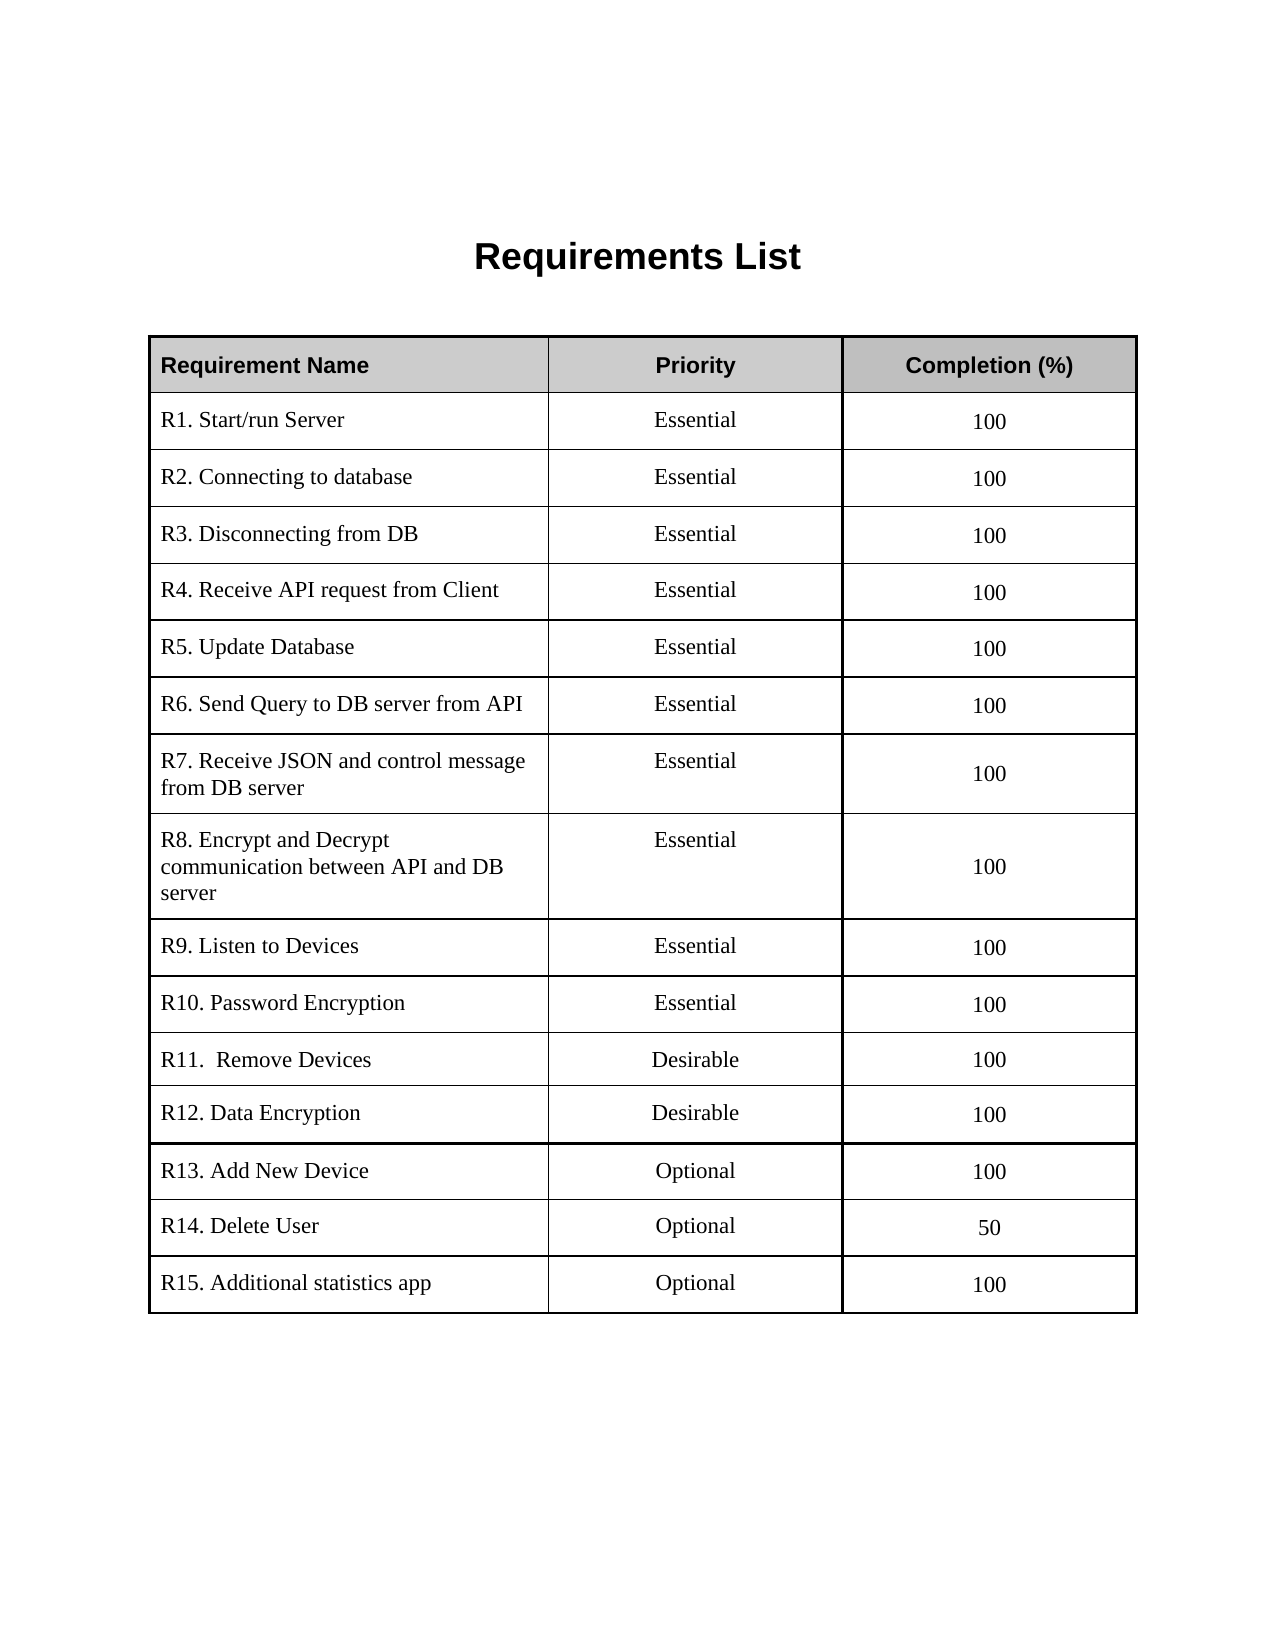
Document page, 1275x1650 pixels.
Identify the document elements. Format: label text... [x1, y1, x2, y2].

table_cell 100 [844, 564, 1135, 619]
table_cell Essential [549, 977, 841, 1032]
table_cell Essential [549, 393, 841, 449]
table_cell 50 [844, 1200, 1135, 1255]
table_cell Essential [549, 564, 841, 619]
table_cell 100 [844, 977, 1135, 1032]
table_cell R11. Remove Devices [151, 1033, 548, 1085]
table_cell 100 [844, 735, 1135, 812]
table_cell 100 [844, 1257, 1135, 1312]
table_cell 100 [844, 1145, 1135, 1198]
table_cell Optional [549, 1257, 841, 1312]
table_cell R6. Send Query to DB server from API [151, 678, 548, 733]
table_cell R8. Encrypt and Decrypt communication between API and DB server [151, 814, 548, 918]
table_cell 100 [844, 678, 1135, 733]
table_cell R9. Listen to Devices [151, 920, 548, 975]
table_header Completion (%) [844, 338, 1135, 392]
table_cell 100 [844, 393, 1135, 449]
table_cell 100 [844, 920, 1135, 975]
title Requirements List [148, 234, 1127, 277]
table_cell R10. Password Encryption [151, 977, 548, 1032]
table_cell Essential [549, 735, 841, 812]
table_cell 100 [844, 507, 1135, 562]
table_cell 100 [844, 450, 1135, 506]
table_cell Essential [549, 450, 841, 506]
table_cell Essential [549, 920, 841, 975]
table_cell 100 [844, 1033, 1135, 1085]
table_cell Desirable [549, 1033, 841, 1085]
table_cell 100 [844, 1086, 1135, 1142]
table_cell R1. Start/run Server [151, 393, 548, 449]
table_cell 100 [844, 621, 1135, 676]
table_cell Desirable [549, 1086, 841, 1142]
table_header Requirement Name [151, 338, 548, 392]
table_cell R13. Add New Device [151, 1145, 548, 1198]
table_cell R7. Receive JSON and control message from DB server [151, 735, 548, 812]
table_cell R5. Update Database [151, 621, 548, 676]
table_cell Essential [549, 678, 841, 733]
table_cell R2. Connecting to database [151, 450, 548, 506]
table_cell R3. Disconnecting from DB [151, 507, 548, 562]
table_cell Optional [549, 1200, 841, 1255]
table_header Priority [549, 338, 841, 392]
table_cell R4. Receive API request from Client [151, 564, 548, 619]
table_cell Essential [549, 621, 841, 676]
table_cell Essential [549, 814, 841, 918]
table_cell 100 [844, 814, 1135, 918]
table_cell R14. Delete User [151, 1200, 548, 1255]
table_cell Essential [549, 507, 841, 562]
table_cell R12. Data Encryption [151, 1086, 548, 1142]
table_cell Optional [549, 1145, 841, 1198]
table_cell R15. Additional statistics app [151, 1257, 548, 1312]
